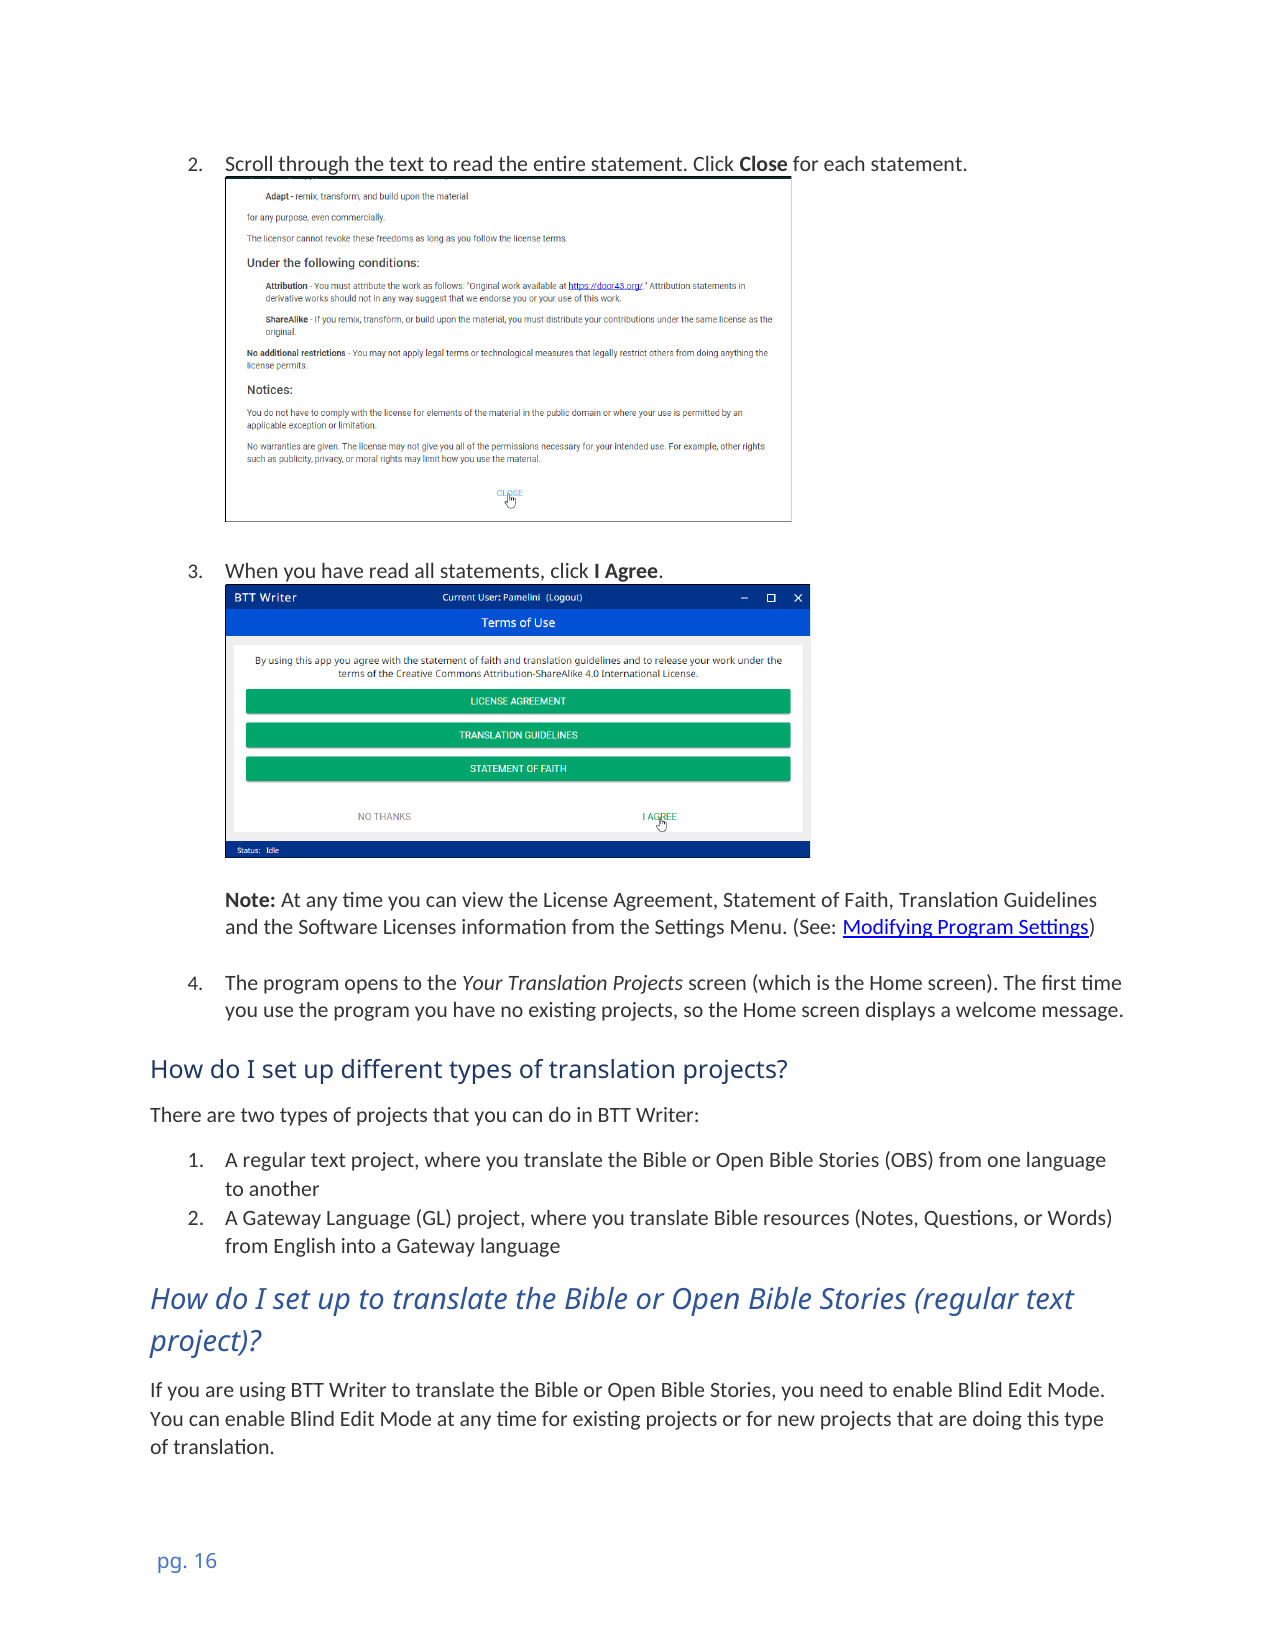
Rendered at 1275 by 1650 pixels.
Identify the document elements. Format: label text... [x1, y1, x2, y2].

subtitle How do I set up different types of translation projects? [150, 1052, 1125, 1086]
text Note: At any time you can view the License Agreement, Statement of Faith, Translation Guidelines and the Software Licenses information from the Settings Menu. (See: Modifying Program Settings) [225, 887, 1125, 940]
picture [225, 176, 792, 522]
picture [225, 584, 811, 858]
list A regular text project, where you translate the Bible or Open Bible Stories (OBS) from one language to another [187, 1146, 1125, 1202]
text If you are using BTT Writer to translate the Bible or Open Bible Stories, you need to enable Blind Edit Mode. You can enable Blind Edit Mode at any time for existing projects or for new projects that are doing this type of translation. [150, 1376, 1125, 1460]
list The program opens to the Your Translation Projects screen (which is the Home screen). The first time you use the program you have no existing projects, so the Home screen displays a welcome message. [187, 969, 1125, 1022]
subtitle How do I set up to translate the Bible or Open Bible Stories (regular text project)? [150, 1278, 1125, 1360]
list A Gateway Language (GL) project, where you translate Bible resources (Notes, Questions, or Words) from English into a Gateway language [187, 1204, 1125, 1259]
text There are two types of projects that you can do in BTT Writer: [150, 1101, 1125, 1127]
